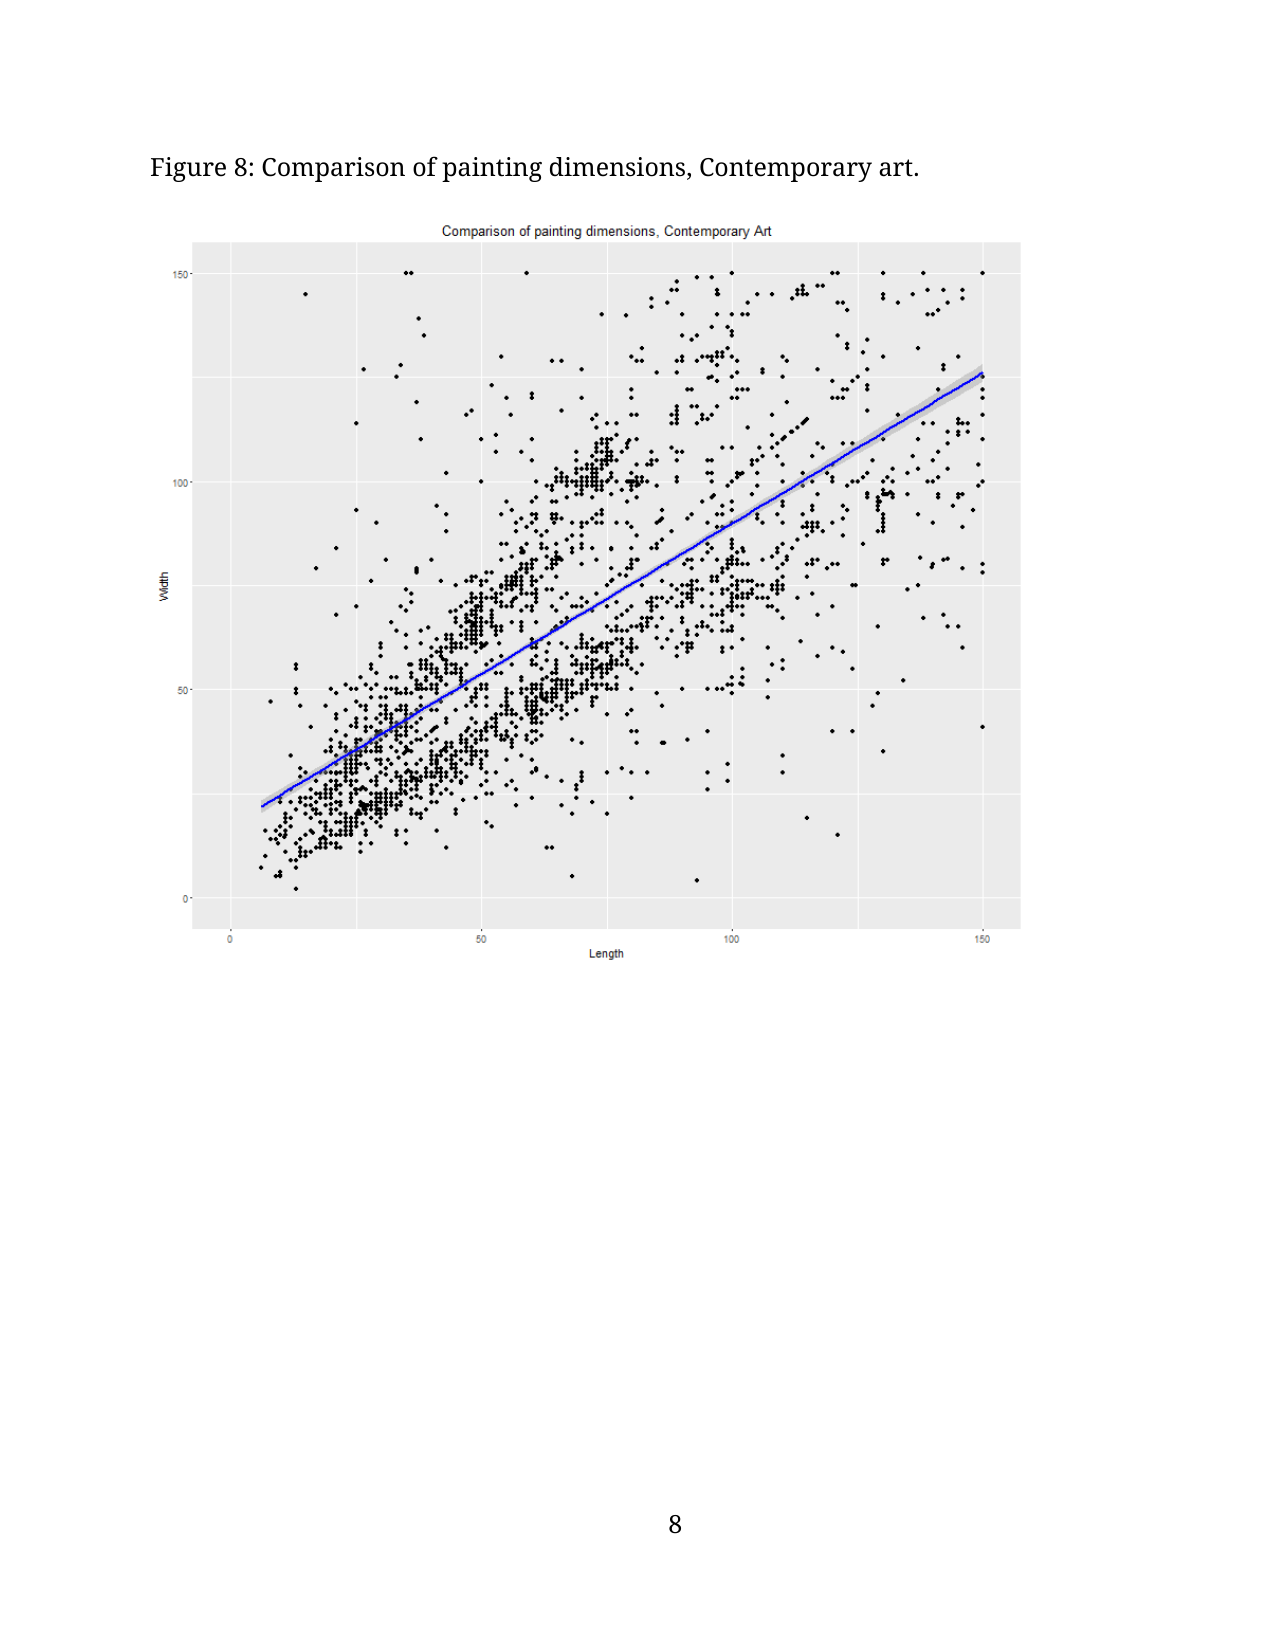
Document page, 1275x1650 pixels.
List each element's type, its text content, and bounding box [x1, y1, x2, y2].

text Figure 8: Comparison of painting dimensions, Contemporary art. [150, 150, 1125, 184]
picture [150, 218, 1027, 965]
